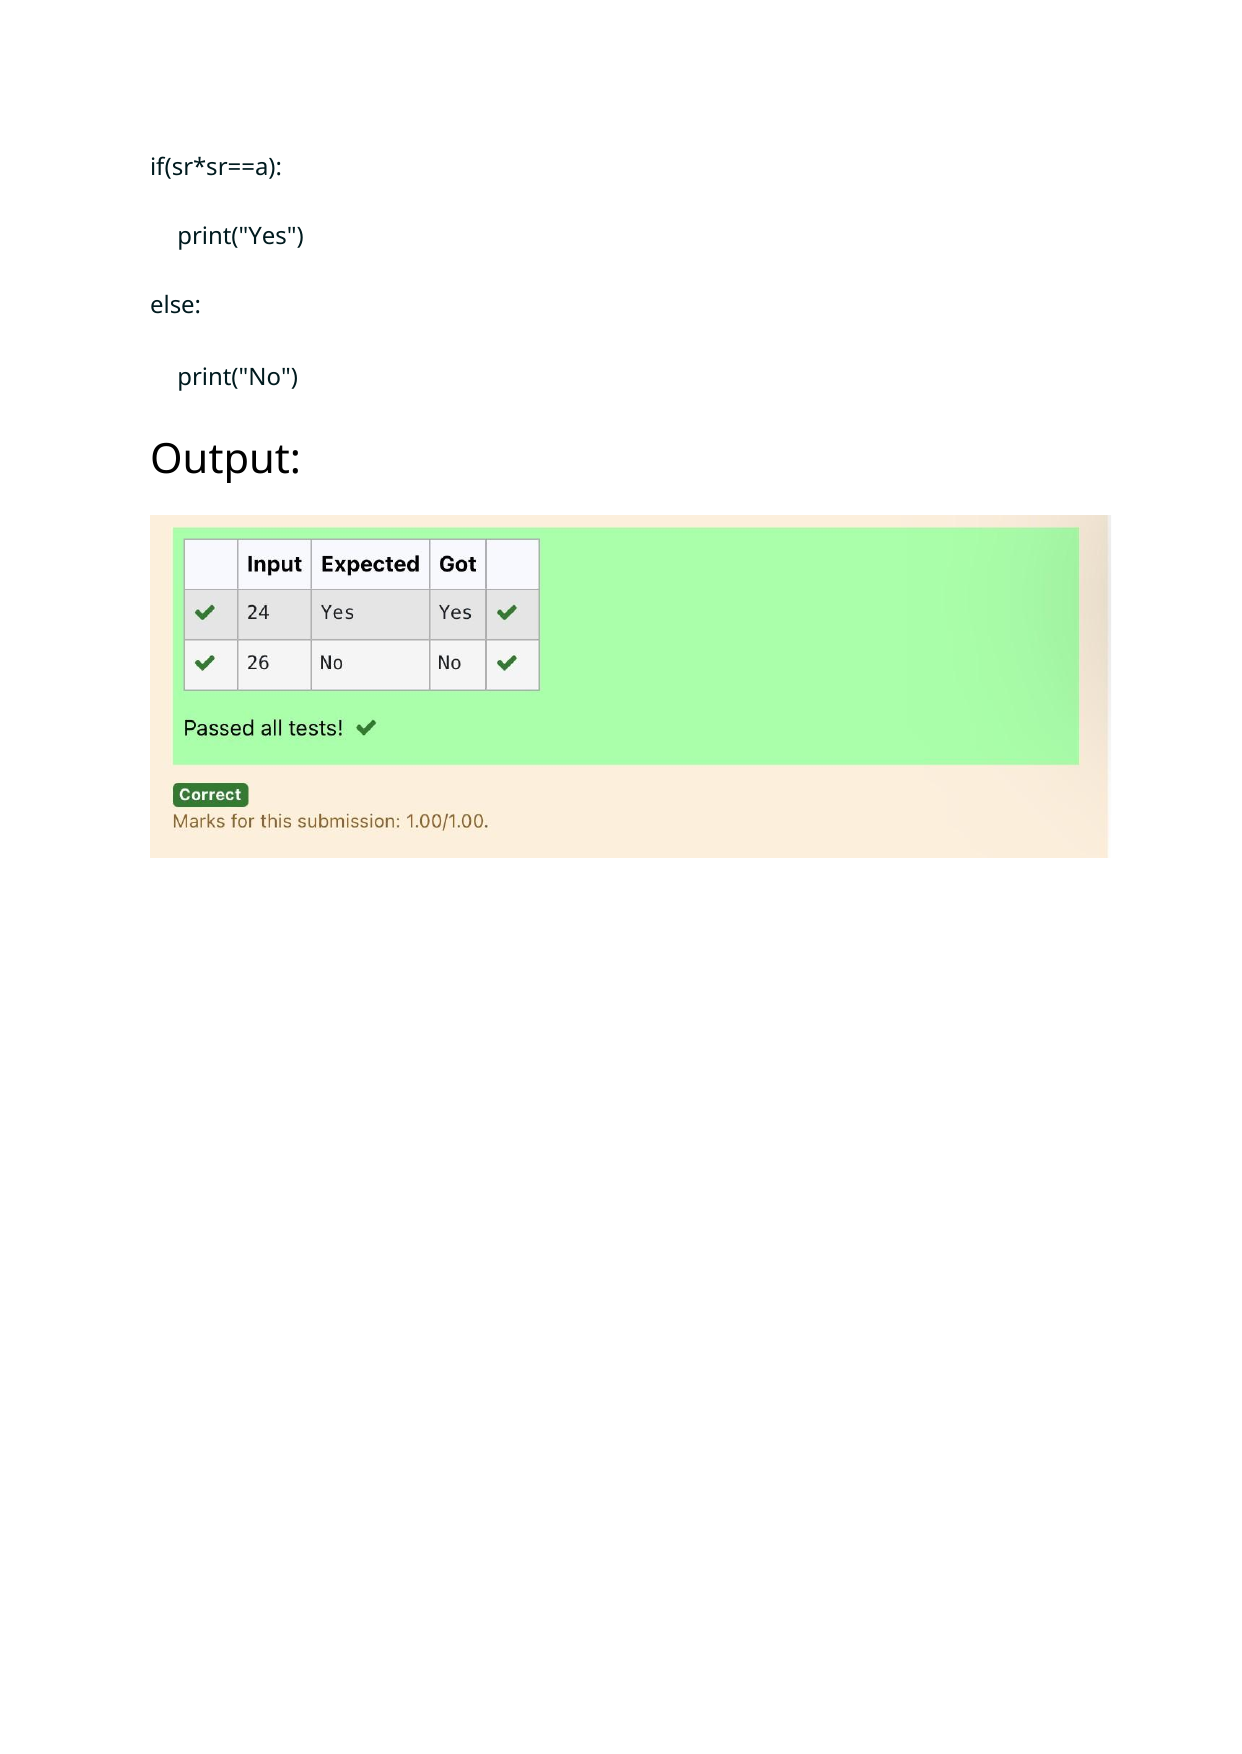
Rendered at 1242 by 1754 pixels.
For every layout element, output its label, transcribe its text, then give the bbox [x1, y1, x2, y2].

picture [150, 515, 1112, 858]
text Output: [150, 429, 1204, 486]
text else: [150, 288, 1204, 321]
text print("No") [177, 359, 1204, 392]
text if(sr*sr==a): print("Yes") [150, 149, 318, 251]
